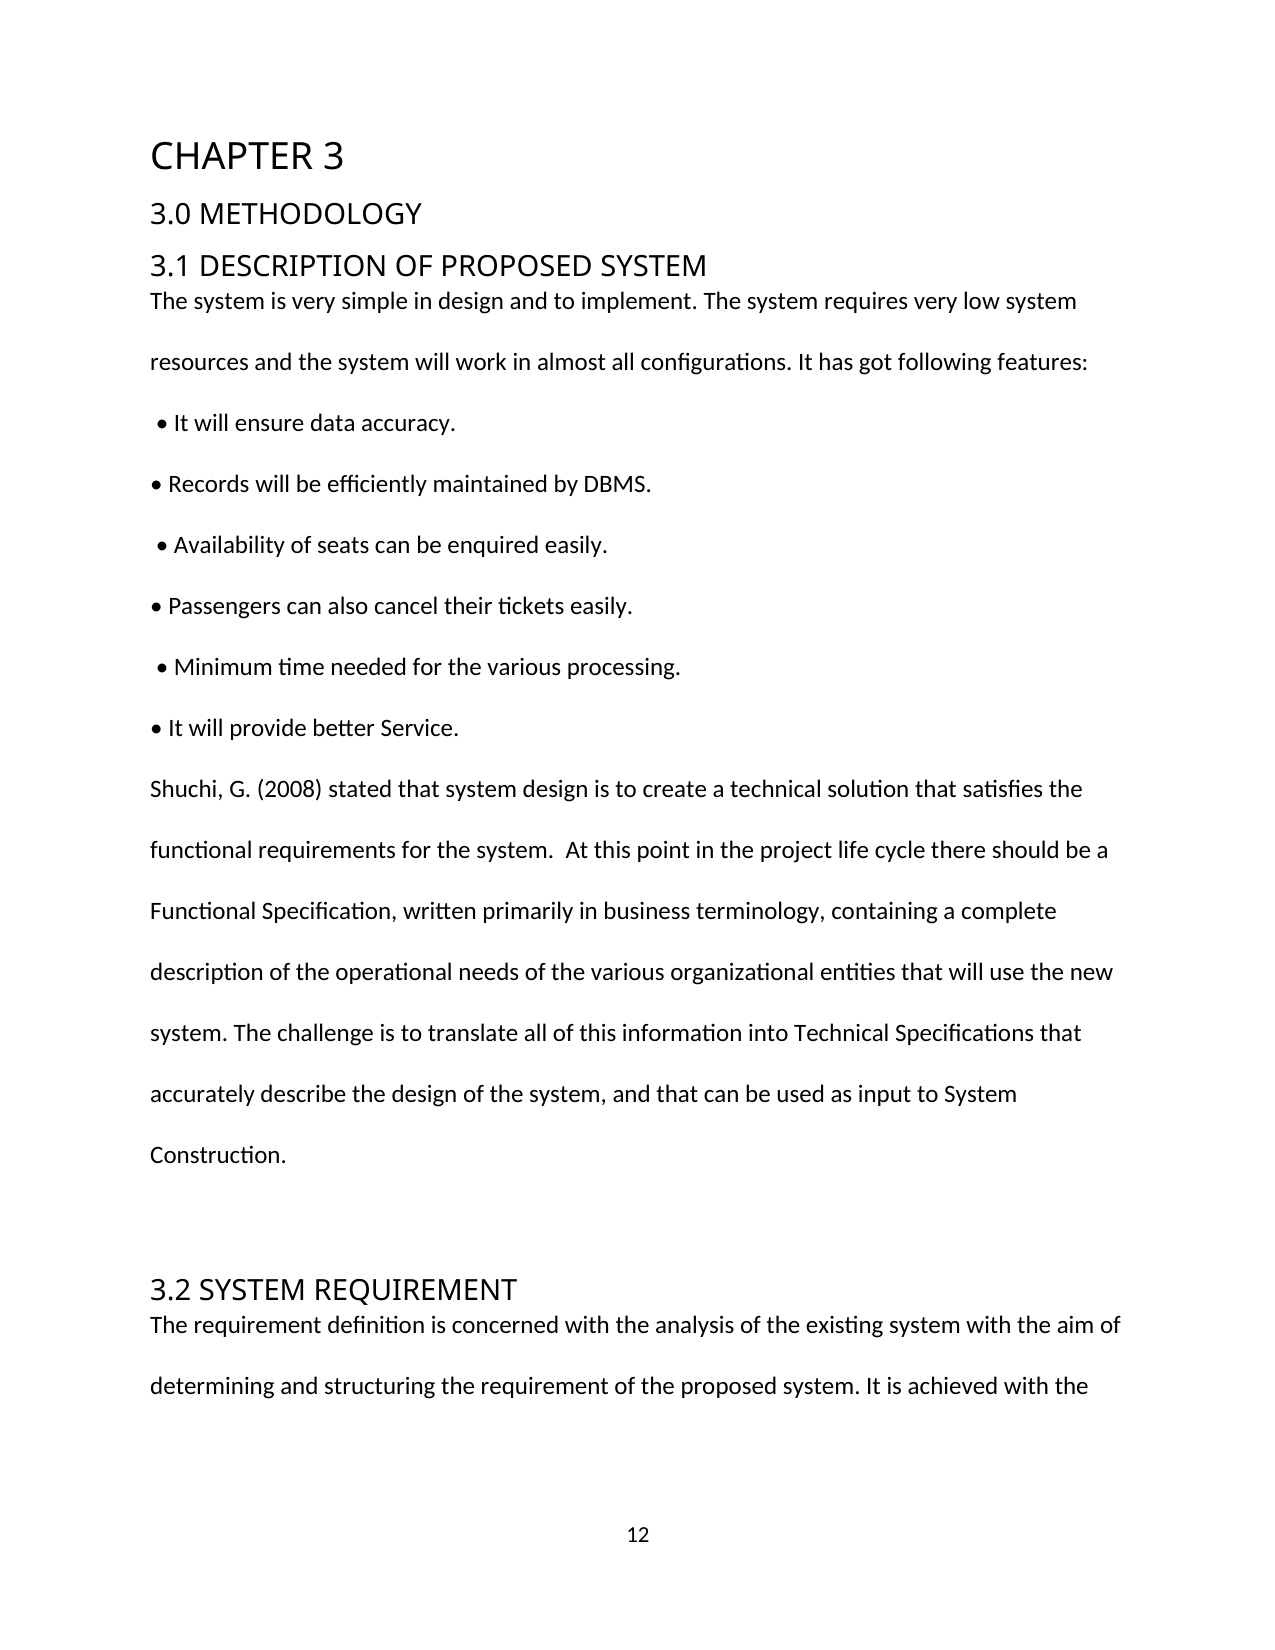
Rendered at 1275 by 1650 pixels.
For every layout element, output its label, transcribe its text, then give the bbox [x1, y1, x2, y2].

text • Passengers can also cancel their tickets easily. [150, 590, 1125, 621]
subtitle 3.0 METHODOLOGY [150, 193, 1125, 233]
text Shuchi, G. (2008) stated that system design is to create a technical solution that satisfies the functional requirements for the system. At this point in the project life cycle there should be a Functional Specification, written primarily in business terminology, containing a complete description of the operational needs of the various organizational entities that will use the new system. The challenge is to translate all of this information into Technical Specifications that accurately describe the design of the system, and that can be used as input to System Construction. [150, 773, 1125, 1170]
text • Records will be efficiently maintained by DBMS. [150, 468, 1125, 499]
text • It will ensure data accuracy. [150, 407, 1125, 438]
subtitle 3.2 System Requirement [150, 1269, 1125, 1309]
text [150, 1309, 1125, 1400]
text • Minimum time needed for the various processing. [150, 651, 1125, 682]
subtitle 3.1 Description of Proposed System [150, 245, 1125, 285]
text • It will provide better Service. [150, 712, 1125, 743]
text • Availability of seats can be enquired easily. [150, 529, 1125, 560]
subtitle CHAPTER 3 [150, 129, 1125, 181]
text The system is very simple in design and to implement. The system requires very low system resources and the system will work in almost all configurations. It has got following features: [150, 285, 1125, 377]
